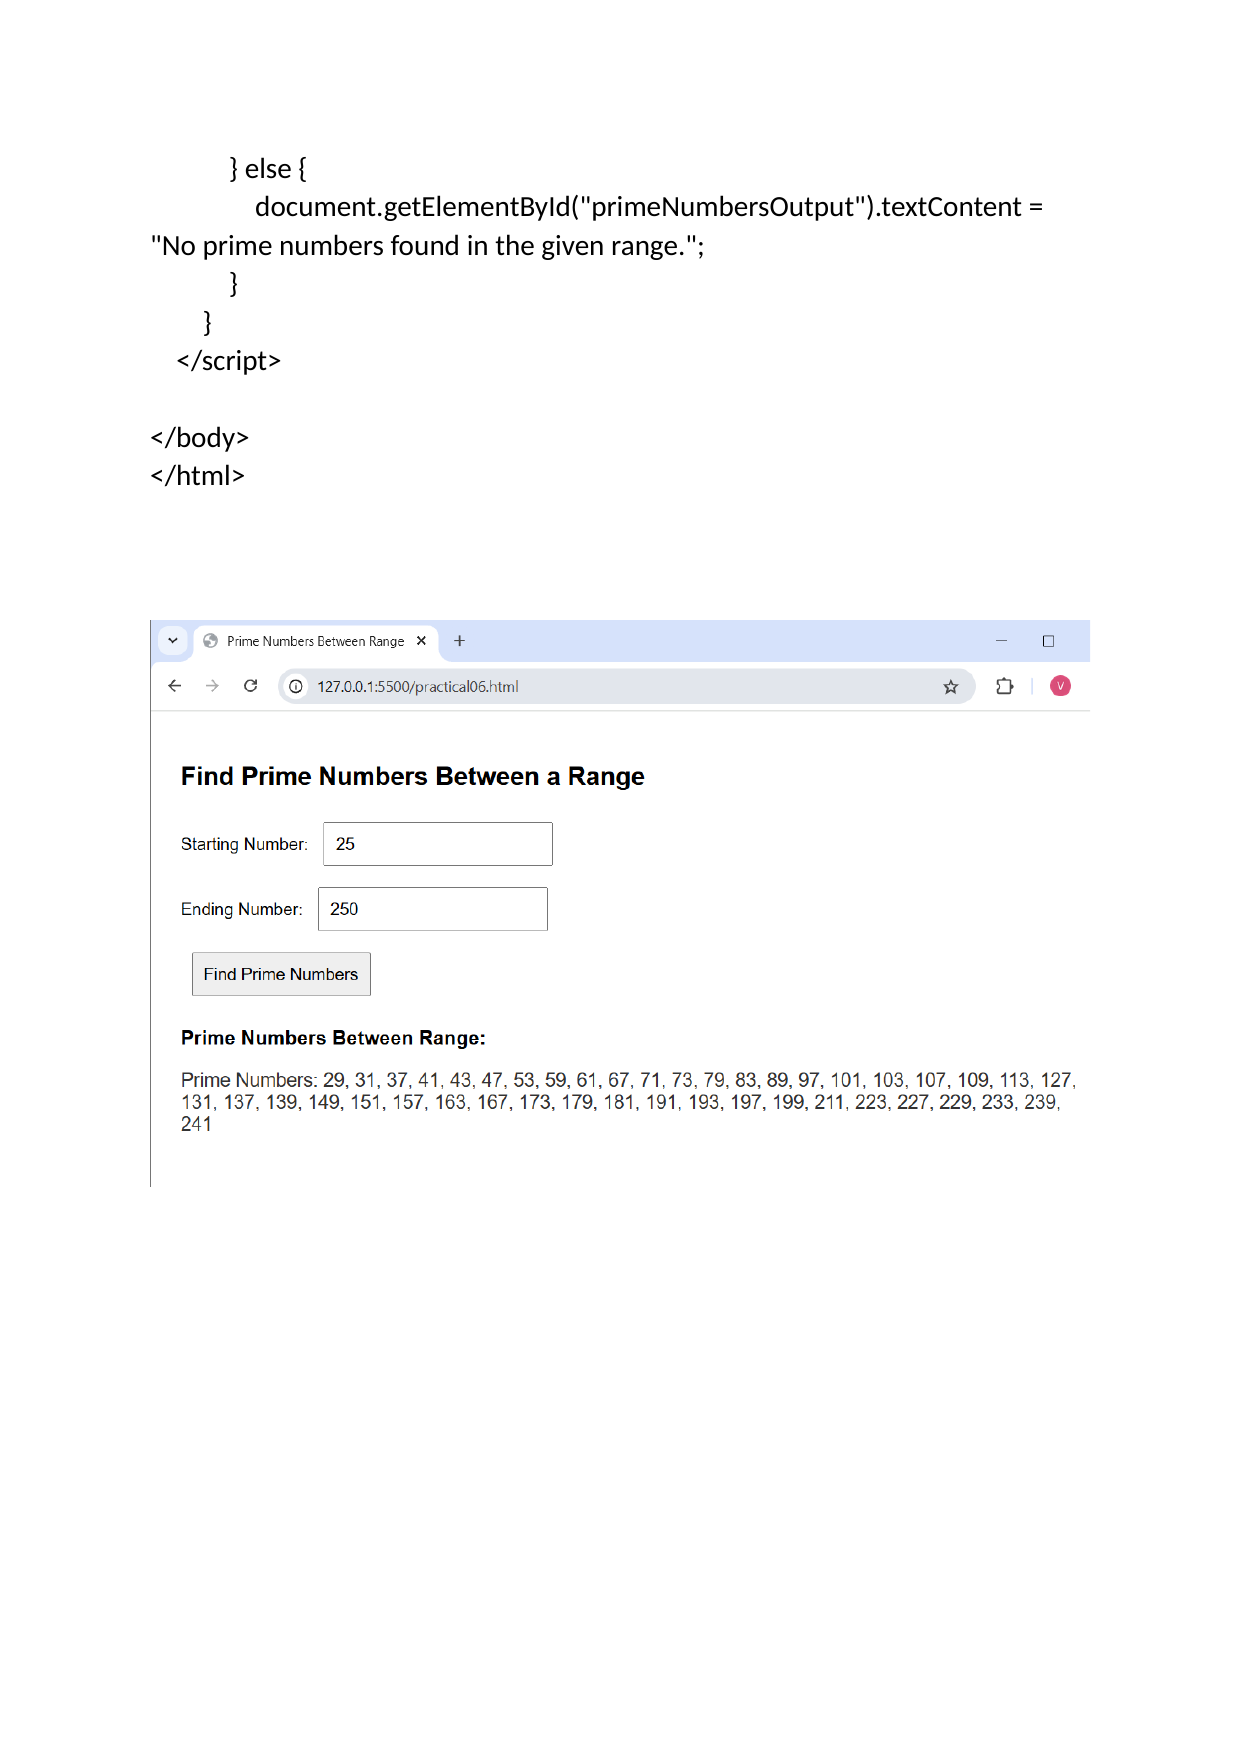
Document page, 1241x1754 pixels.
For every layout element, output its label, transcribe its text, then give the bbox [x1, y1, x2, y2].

text document.getElementById("primeNumbersOutput").textContent = "No prime numbers found in the given range."; [150, 188, 1090, 262]
text </body> [150, 419, 1090, 455]
text } else { [150, 150, 1090, 186]
picture [150, 620, 1091, 1187]
text </script> [150, 342, 1090, 378]
text </html> [150, 457, 1090, 493]
text } [150, 265, 1090, 301]
text } [150, 304, 1090, 339]
